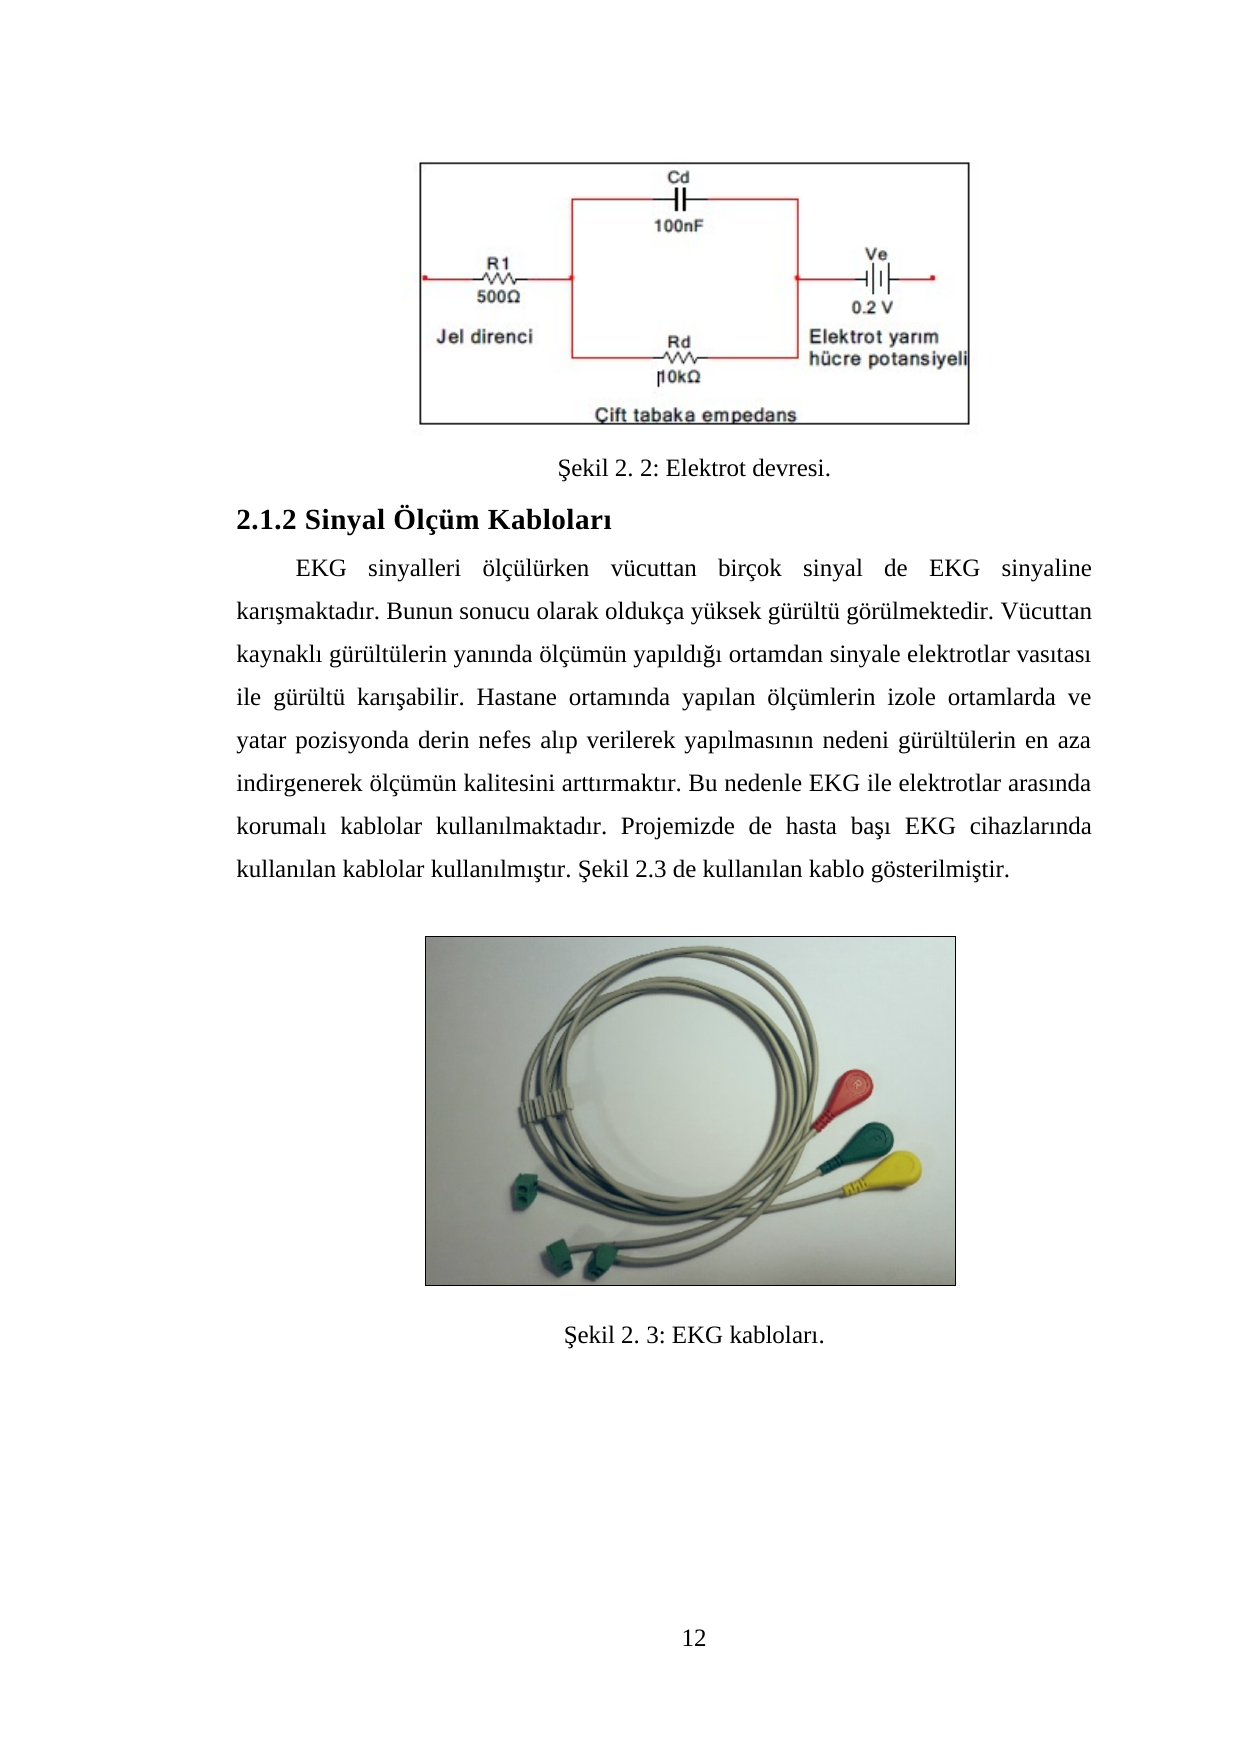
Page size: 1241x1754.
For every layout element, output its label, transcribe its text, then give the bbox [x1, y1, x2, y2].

text EKG sinyalleri ölçülürken vücuttan birçok sinyal de EKG sinyaline karışmaktadır. Bunun sonucu olarak oldukça yüksek gürültü görülmektedir. Vücuttan kaynaklı gürültülerin yanında ölçümün yapıldığı ortamdan sinyale elektrotlar vasıtası ile gürültü karışabilir. Hastane ortamında yapılan ölçümlerin izole ortamlarda ve yatar pozisyonda derin nefes alıp verilerek yapılmasının nedeni gürültülerin en aza indirgenerek ölçümün kalitesini arttırmaktır. Bu nedenle EKG ile elektrotlar arasında korumalı kablolar kullanılmaktadır. Projemizde de hasta başı EKG cihazlarında kullanılan kablolar kullanılmıştır. Şekil 2.3 de kullanılan kablo gösterilmiştir. [236, 553, 1092, 883]
text Şekil 2. 2: Elektrot devresi. [236, 453, 1092, 481]
picture [426, 937, 955, 1285]
text Şekil 2. 3: EKG kabloları. [236, 1321, 1092, 1349]
subtitle 2.1.2 Sinyal Ölçüm Kabloları [236, 502, 1092, 536]
picture [401, 147, 987, 439]
